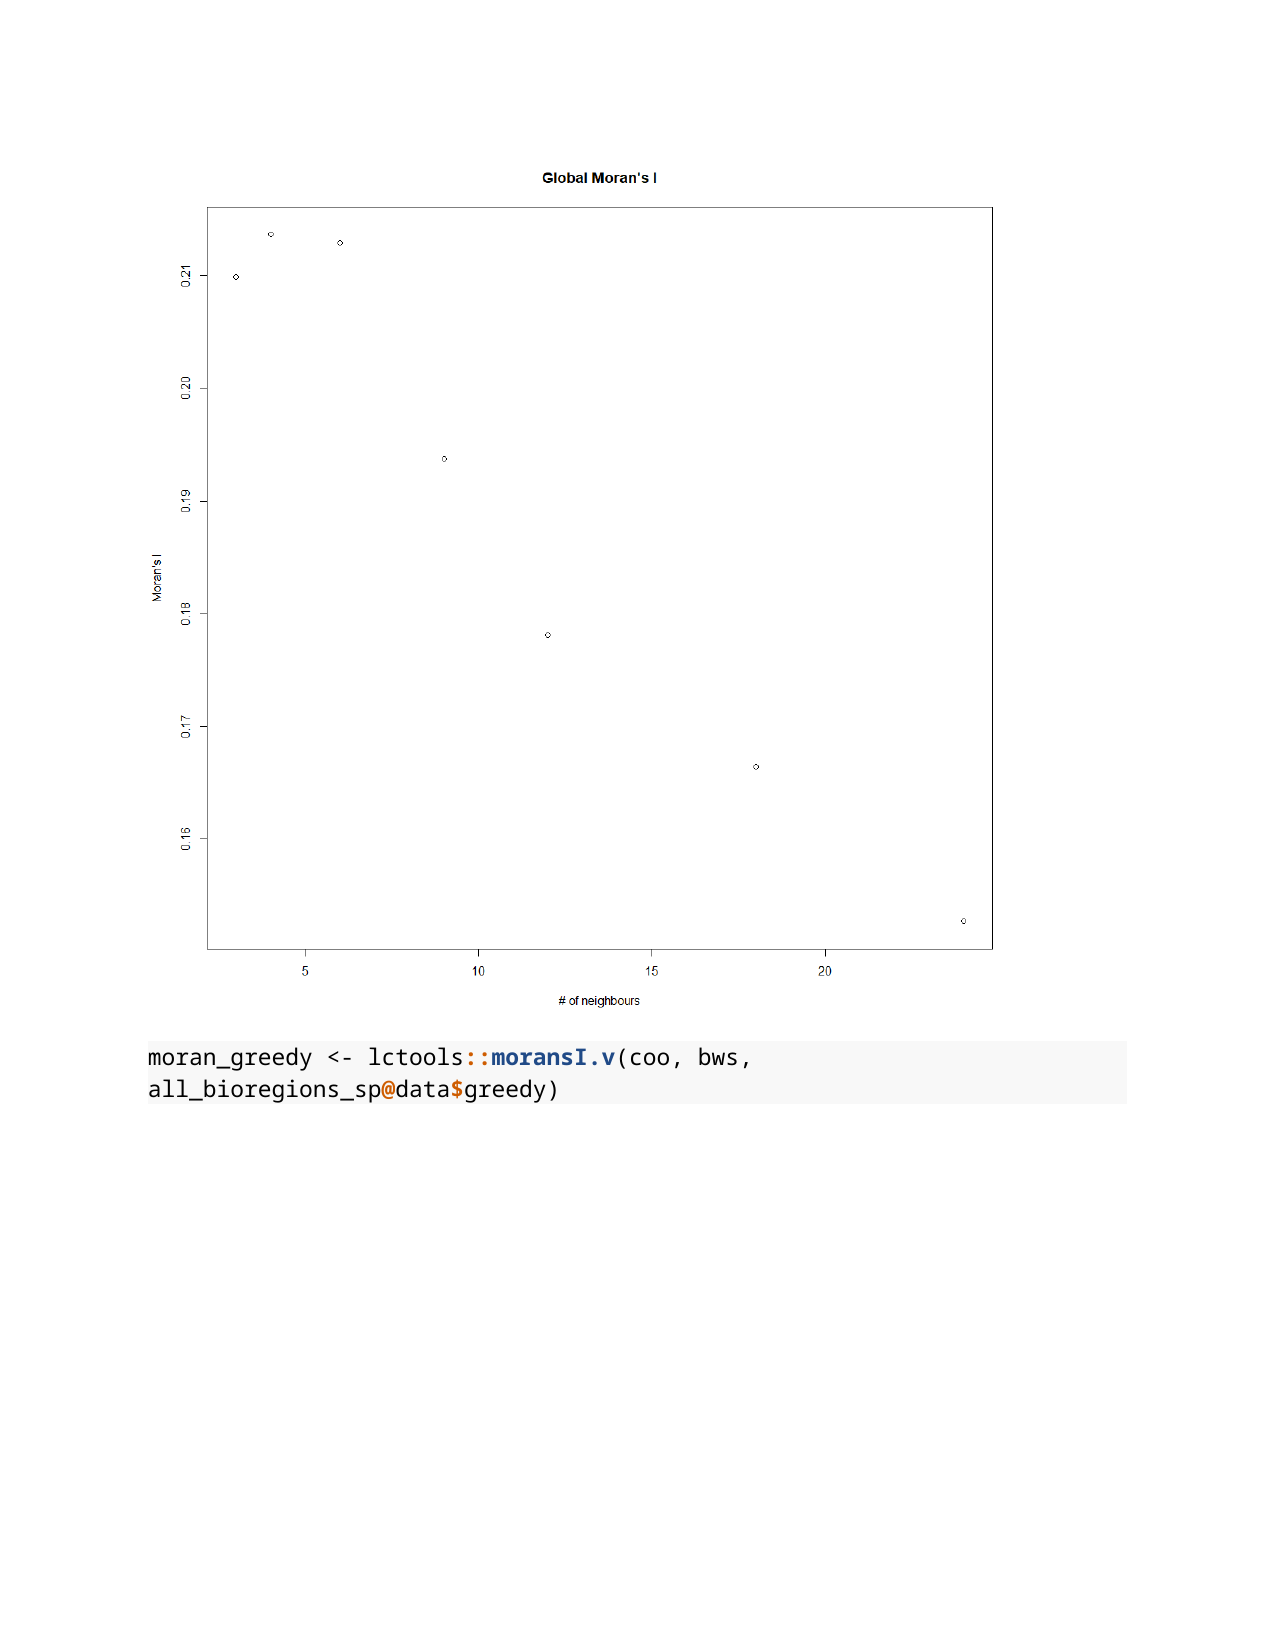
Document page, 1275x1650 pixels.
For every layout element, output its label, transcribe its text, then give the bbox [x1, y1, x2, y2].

text moran_greedy <- lctools::moransI.v(coo, bws, all_bioregions_sp@data$greedy) [560, 1041, 1127, 1104]
picture [147, 147, 1023, 1023]
